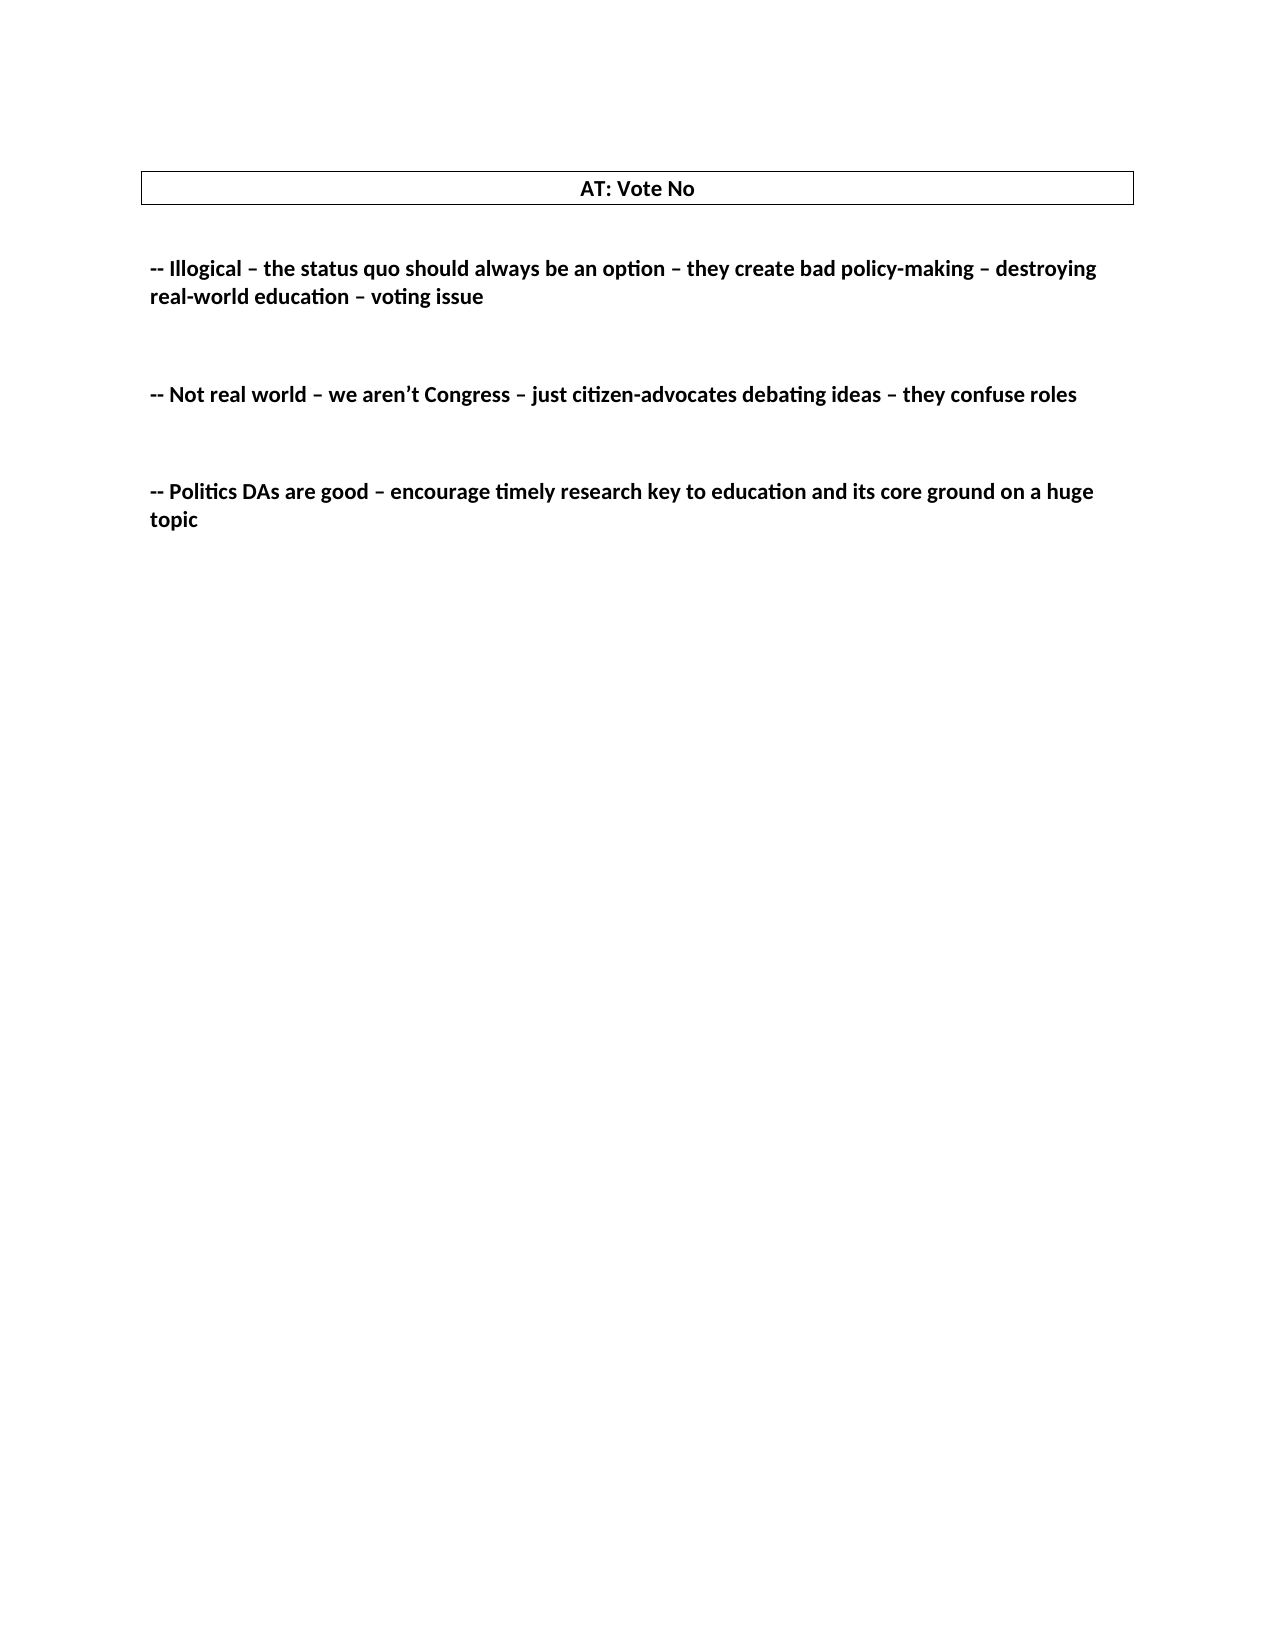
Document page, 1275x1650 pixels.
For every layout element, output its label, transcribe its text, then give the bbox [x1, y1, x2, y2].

text -- Politics DAs are good – encourage timely research key to education and its core ground on a huge topic [150, 477, 1125, 533]
text -- Not real world – we aren’t Congress – just citizen-advocates debating ideas – they confuse roles [150, 380, 1125, 408]
text AT: Vote No [142, 172, 1133, 204]
text -- Illogical – the status quo should always be an option – they create bad policy-making – destroying real-world education – voting issue [150, 254, 1125, 310]
